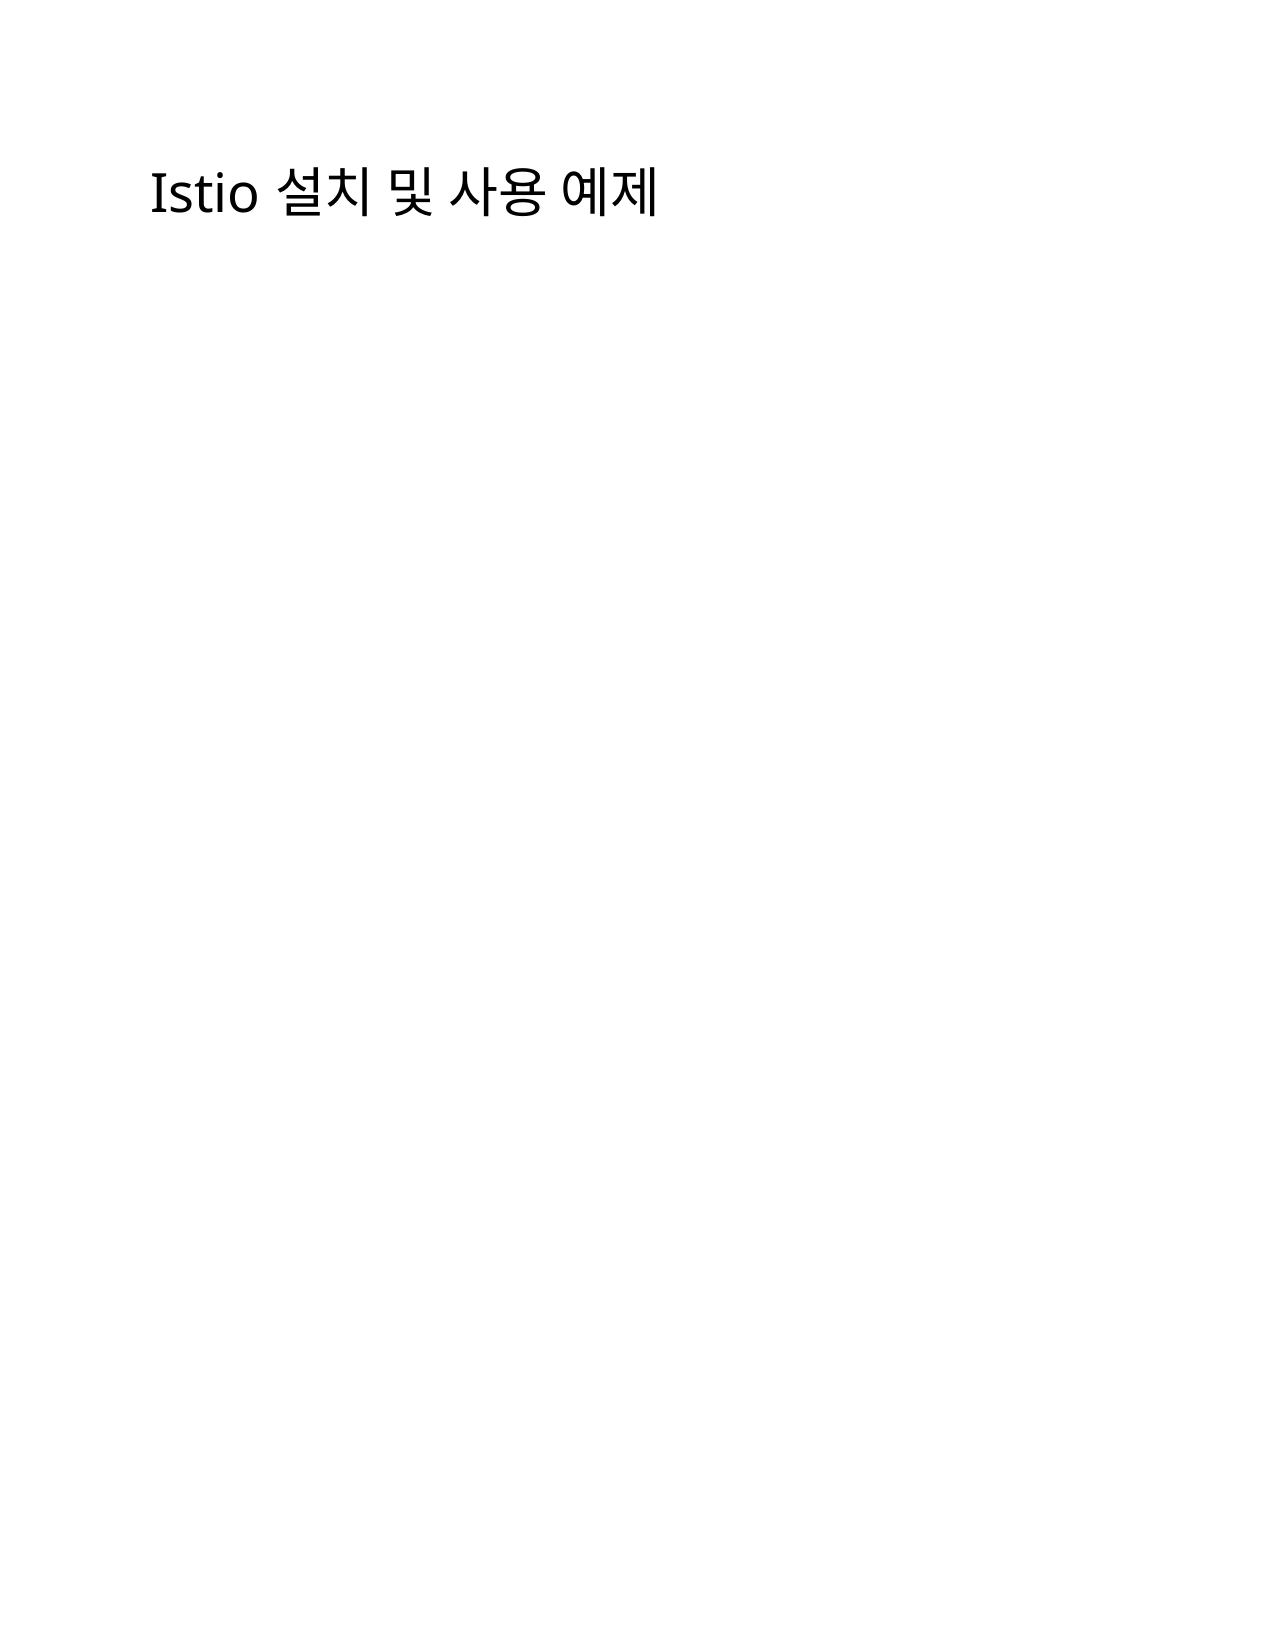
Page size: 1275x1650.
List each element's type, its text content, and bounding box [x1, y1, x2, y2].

title Istio 설치 및 사용 예제 [150, 150, 1125, 229]
